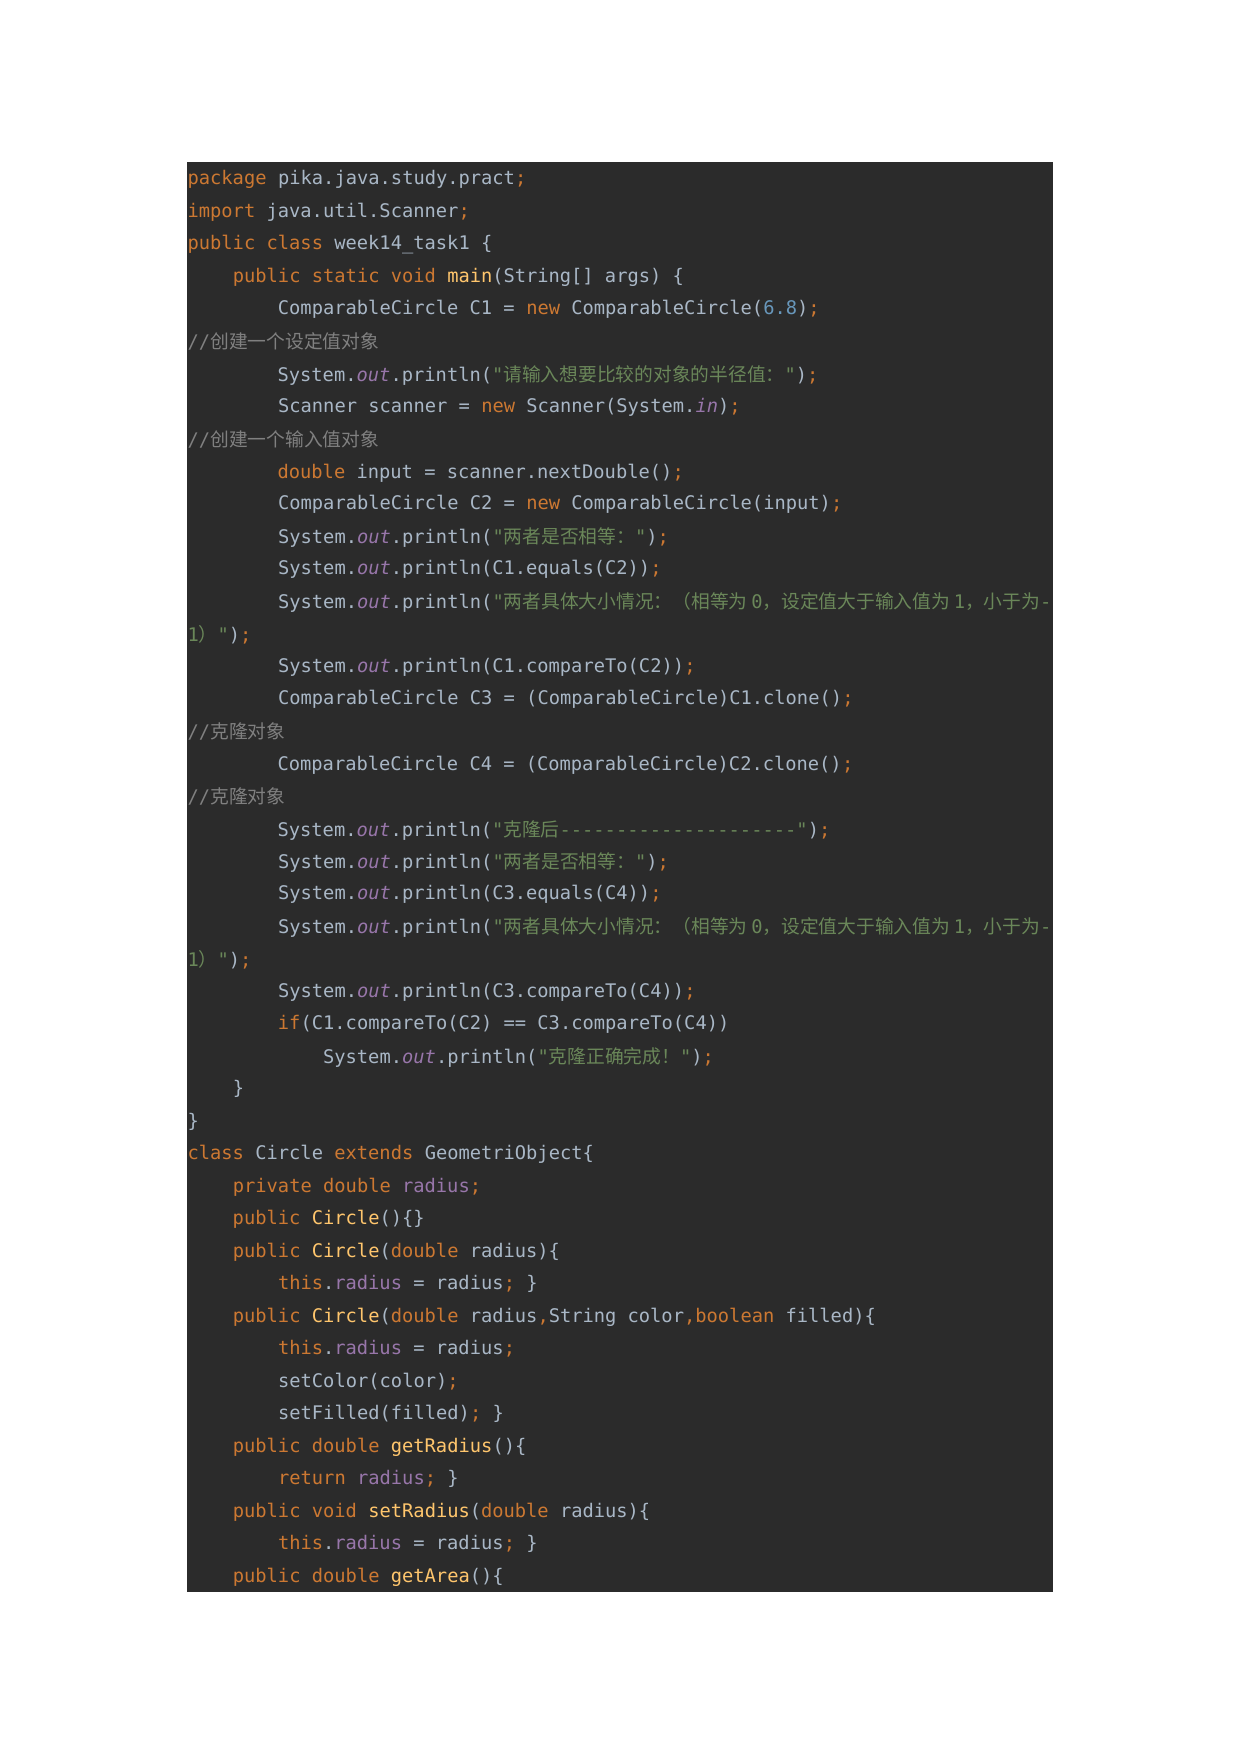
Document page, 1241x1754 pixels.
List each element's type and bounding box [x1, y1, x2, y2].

text [187, 162, 1053, 1592]
